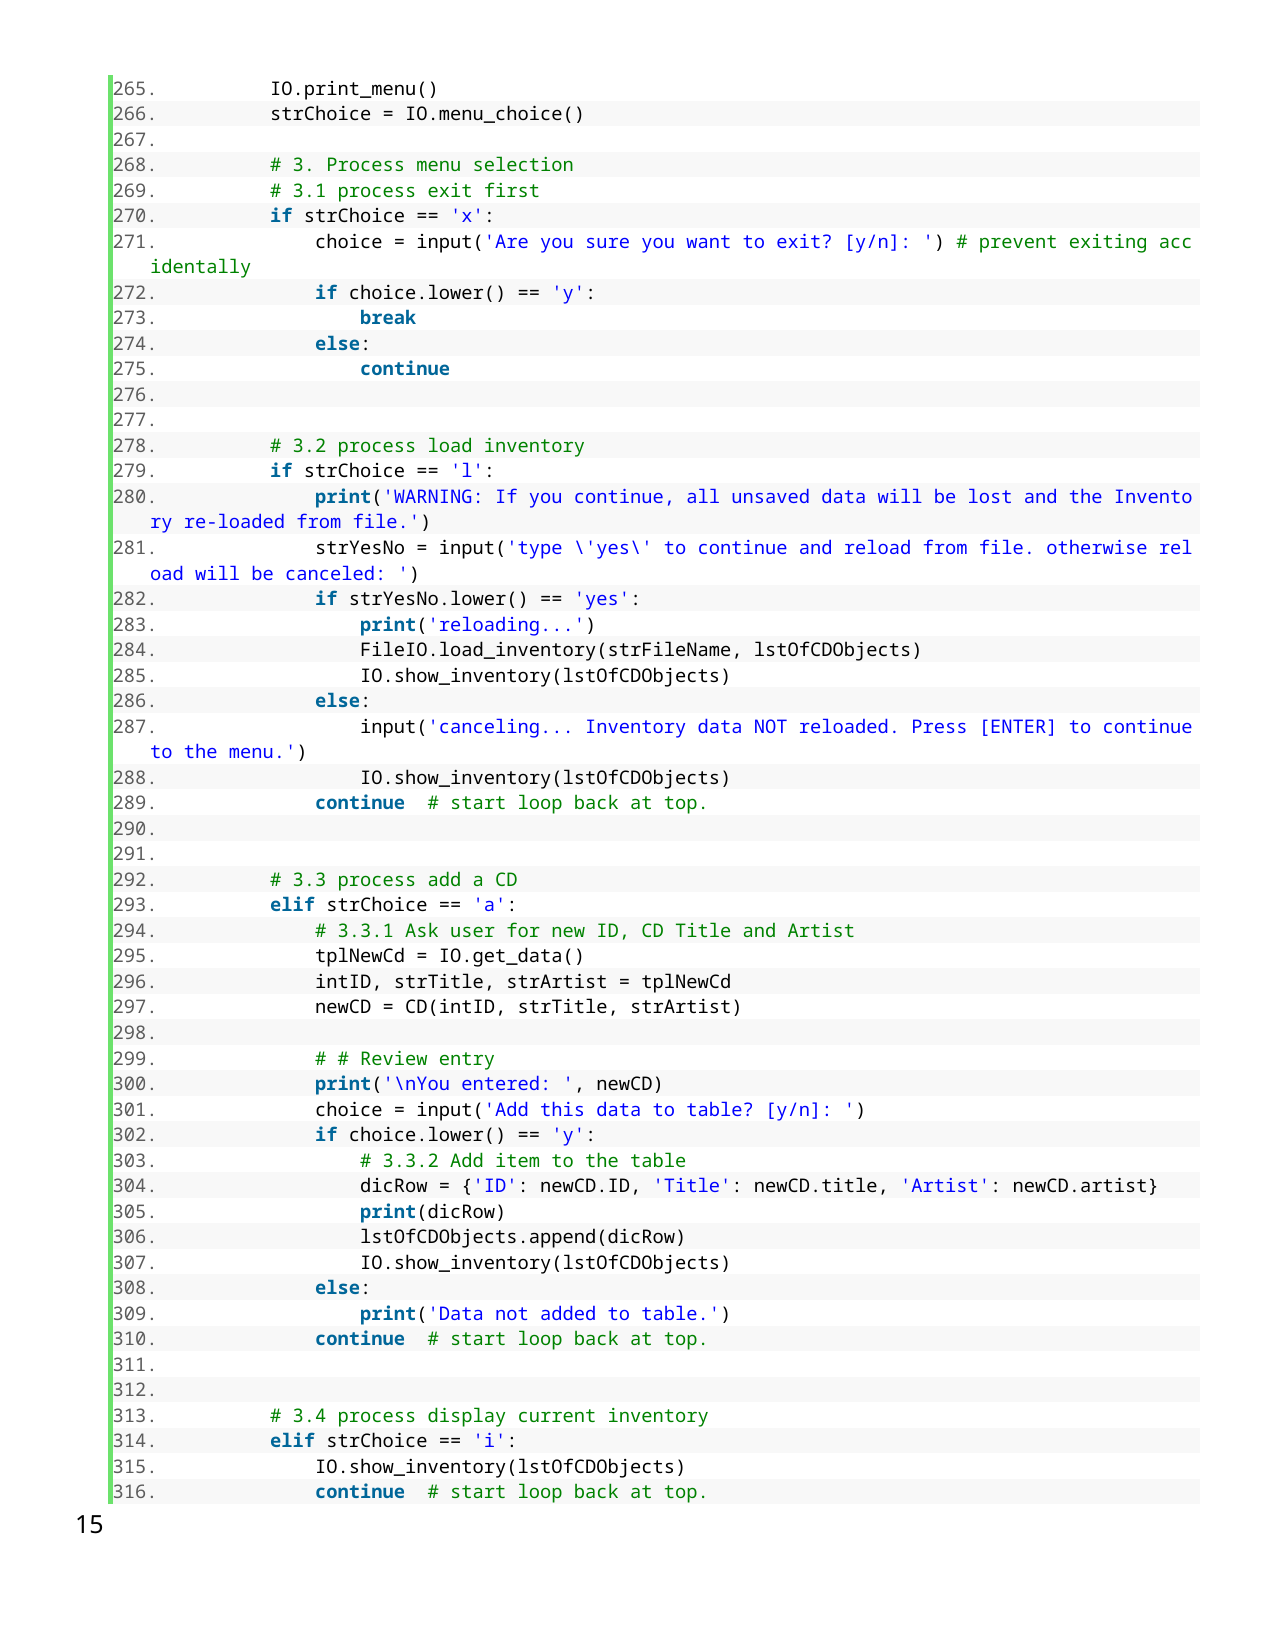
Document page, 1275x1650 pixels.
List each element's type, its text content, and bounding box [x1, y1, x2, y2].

list print('WARNING: If you continue, all unsaved data will be lost and the Inventory re-loaded from file.') [113, 483, 1200, 534]
list continue # start loop back at top. [113, 789, 1200, 815]
list # 3.3.2 Add item to the table [113, 1147, 1200, 1172]
list print('reloading...') [113, 611, 1200, 636]
list else: [113, 330, 1200, 356]
list print(dicRow) [113, 1198, 1200, 1223]
list strChoice = IO.menu_choice() [113, 101, 1200, 126]
list IO.show_inventory(lstOfCDObjects) [113, 764, 1200, 789]
list IO.print_menu() [113, 75, 1200, 101]
list IO.show_inventory(lstOfCDObjects) [113, 662, 1200, 687]
list continue [113, 356, 1200, 381]
list lstOfCDObjects.append(dicRow) [113, 1223, 1200, 1249]
list choice = input('Are you sure you want to exit? [y/n]: ') # prevent exiting accidentally [113, 228, 1200, 279]
list input('canceling... Inventory data NOT reloaded. Press [ENTER] to continue to the menu.') [113, 713, 1200, 764]
list dicRow = {'ID': newCD.ID, 'Title': newCD.title, 'Artist': newCD.artist} [113, 1172, 1200, 1198]
list if strYesNo.lower() == 'yes': [113, 585, 1200, 611]
list break [113, 305, 1200, 330]
list # 3.3.1 Ask user for new ID, CD Title and Artist [113, 917, 1200, 943]
list if strChoice == 'x': [113, 203, 1200, 228]
list # 3.3 process add a CD [113, 866, 1200, 892]
list continue # start loop back at top. [113, 1479, 1200, 1504]
list newCD = CD(intID, strTitle, strArtist) [113, 994, 1200, 1019]
list else: [113, 1274, 1200, 1300]
list # 3.2 process load inventory [113, 432, 1200, 458]
list IO.show_inventory(lstOfCDObjects) [113, 1453, 1200, 1479]
list # 3.4 process display current inventory [113, 1402, 1200, 1428]
list # 3. Process menu selection [113, 152, 1200, 177]
list tplNewCd = IO.get_data() [113, 943, 1200, 968]
list IO.show_inventory(lstOfCDObjects) [113, 1249, 1200, 1274]
list continue # start loop back at top. [113, 1326, 1200, 1351]
list if strChoice == 'l': [113, 458, 1200, 483]
list FileIO.load_inventory(strFileName, lstOfCDObjects) [113, 636, 1200, 662]
list if choice.lower() == 'y': [113, 279, 1200, 305]
list else: [113, 687, 1200, 713]
list elif strChoice == 'i': [113, 1428, 1200, 1453]
list print('\nYou entered: ', newCD) [113, 1070, 1200, 1096]
list intID, strTitle, strArtist = tplNewCd [113, 968, 1200, 994]
list print('Data not added to table.') [113, 1300, 1200, 1326]
list # # Review entry [113, 1045, 1200, 1070]
list elif strChoice == 'a': [113, 892, 1200, 917]
list choice = input('Add this data to table? [y/n]: ') [113, 1096, 1200, 1121]
list # 3.1 process exit first [113, 177, 1200, 203]
list if choice.lower() == 'y': [113, 1121, 1200, 1147]
list strYesNo = input('type \'yes\' to continue and reload from file. otherwise reload will be canceled: ') [113, 534, 1200, 585]
